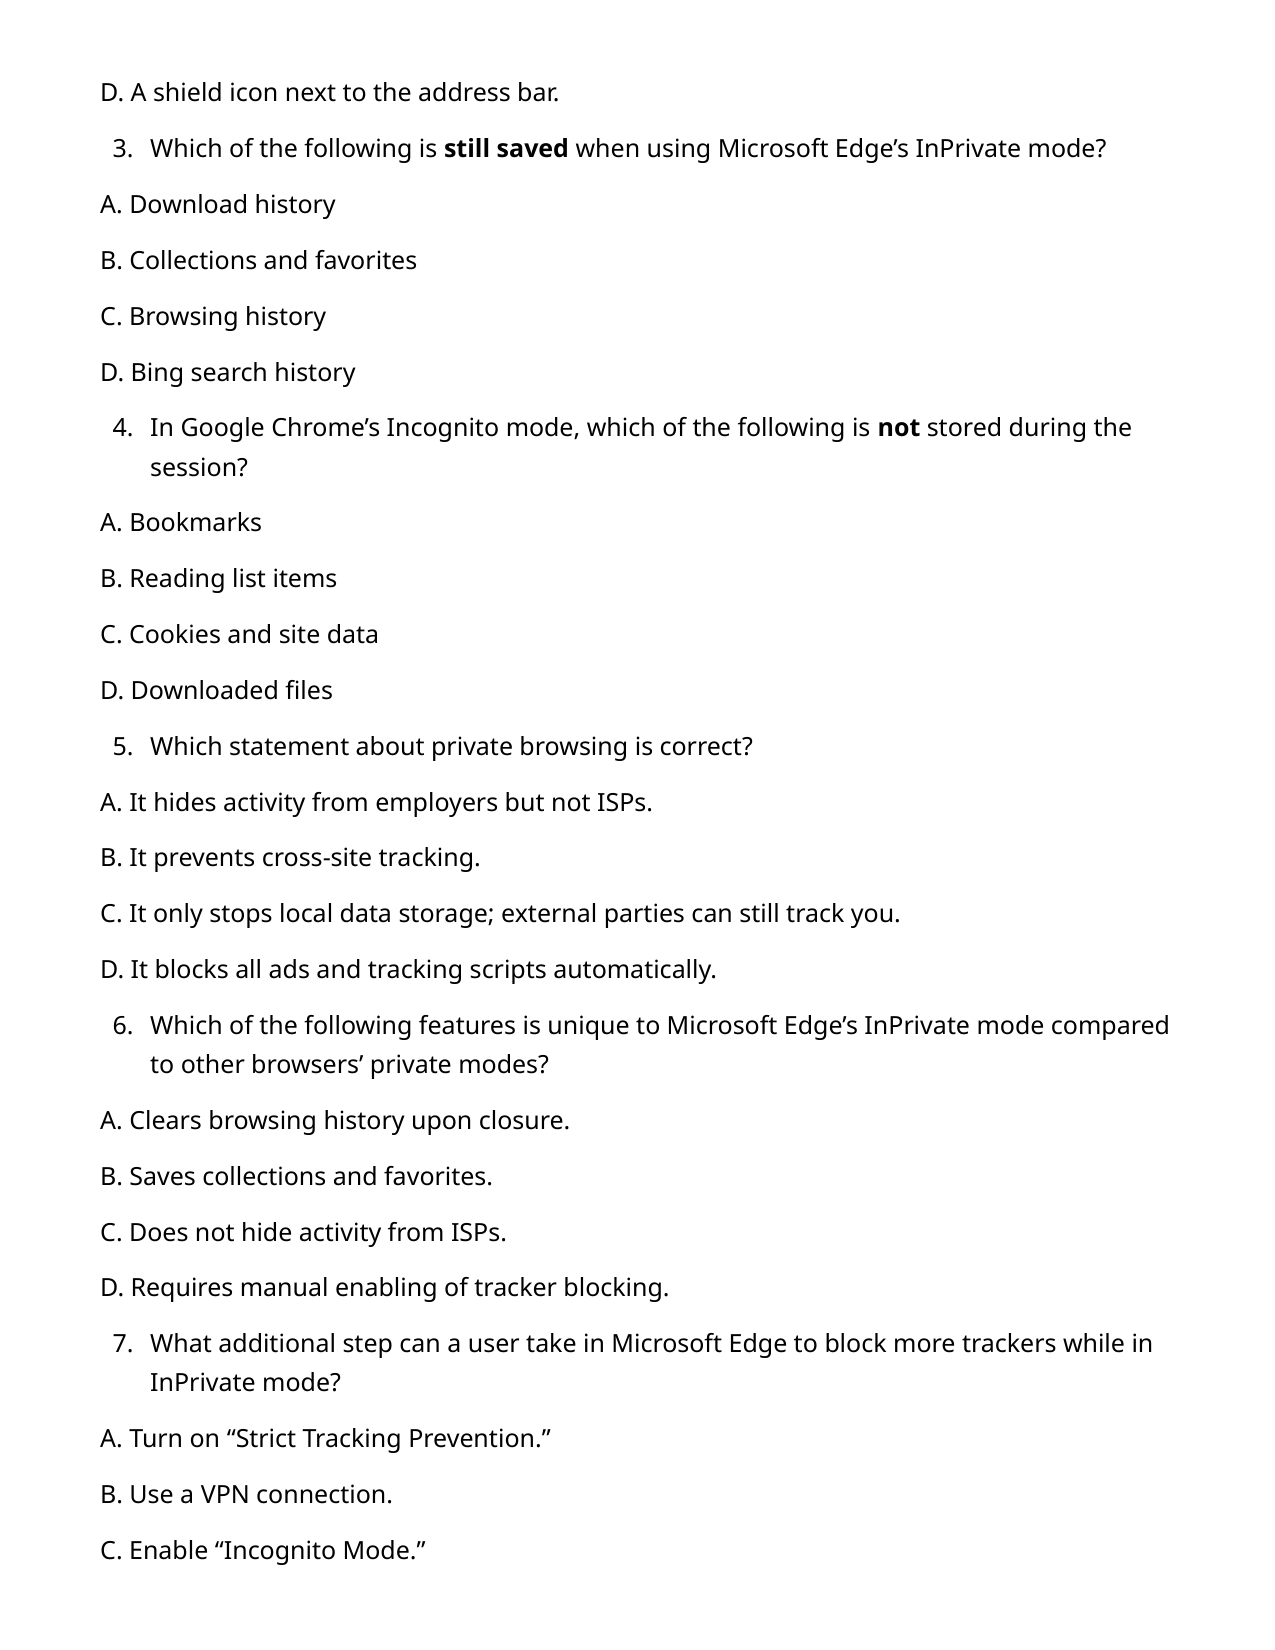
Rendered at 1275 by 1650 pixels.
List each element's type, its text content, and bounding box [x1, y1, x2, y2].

text C. Cookies and site data [75, 617, 1200, 651]
text C. Enable “Incognito Mode.” [75, 1532, 1200, 1567]
text D. Downloaded files [75, 672, 1200, 707]
text B. Saves collections and favorites. [75, 1158, 1200, 1192]
text D. A shield icon next to the address bar. [75, 75, 1200, 109]
text A. Download history [75, 187, 1200, 221]
text C. Does not hide activity from ISPs. [75, 1214, 1200, 1248]
text B. Reading list items [75, 561, 1200, 595]
list In Google Chrome’s Incognito mode, which of the following is not stored during the session? [112, 410, 1200, 483]
text D. Bing search history [75, 354, 1200, 388]
text A. Bookmarks [75, 505, 1200, 539]
text D. It blocks all ads and tracking scripts automatically. [75, 952, 1200, 986]
text A. Clears browsing history upon closure. [75, 1102, 1200, 1137]
list Which of the following features is unique to Microsoft Edge’s InPrivate mode compared to other browsers’ private modes? [112, 1007, 1200, 1081]
list What additional step can a user take in Microsoft Edge to block more trackers while in InPrivate mode? [112, 1326, 1200, 1399]
text A. It hides activity from employers but not ISPs. [75, 784, 1200, 818]
text A. Turn on “Strict Tracking Prevention.” [75, 1421, 1200, 1455]
list Which of the following is still saved when using Microsoft Edge’s InPrivate mode? [112, 131, 1200, 165]
text C. Browsing history [75, 298, 1200, 332]
list Which statement about private browsing is correct? [112, 728, 1200, 762]
text B. It prevents cross-site tracking. [75, 840, 1200, 874]
text C. It only stops local data storage; external parties can still track you. [75, 896, 1200, 930]
text B. Use a VPN connection. [75, 1477, 1200, 1511]
text B. Collections and favorites [75, 242, 1200, 277]
text D. Requires manual enabling of tracker blocking. [75, 1270, 1200, 1304]
